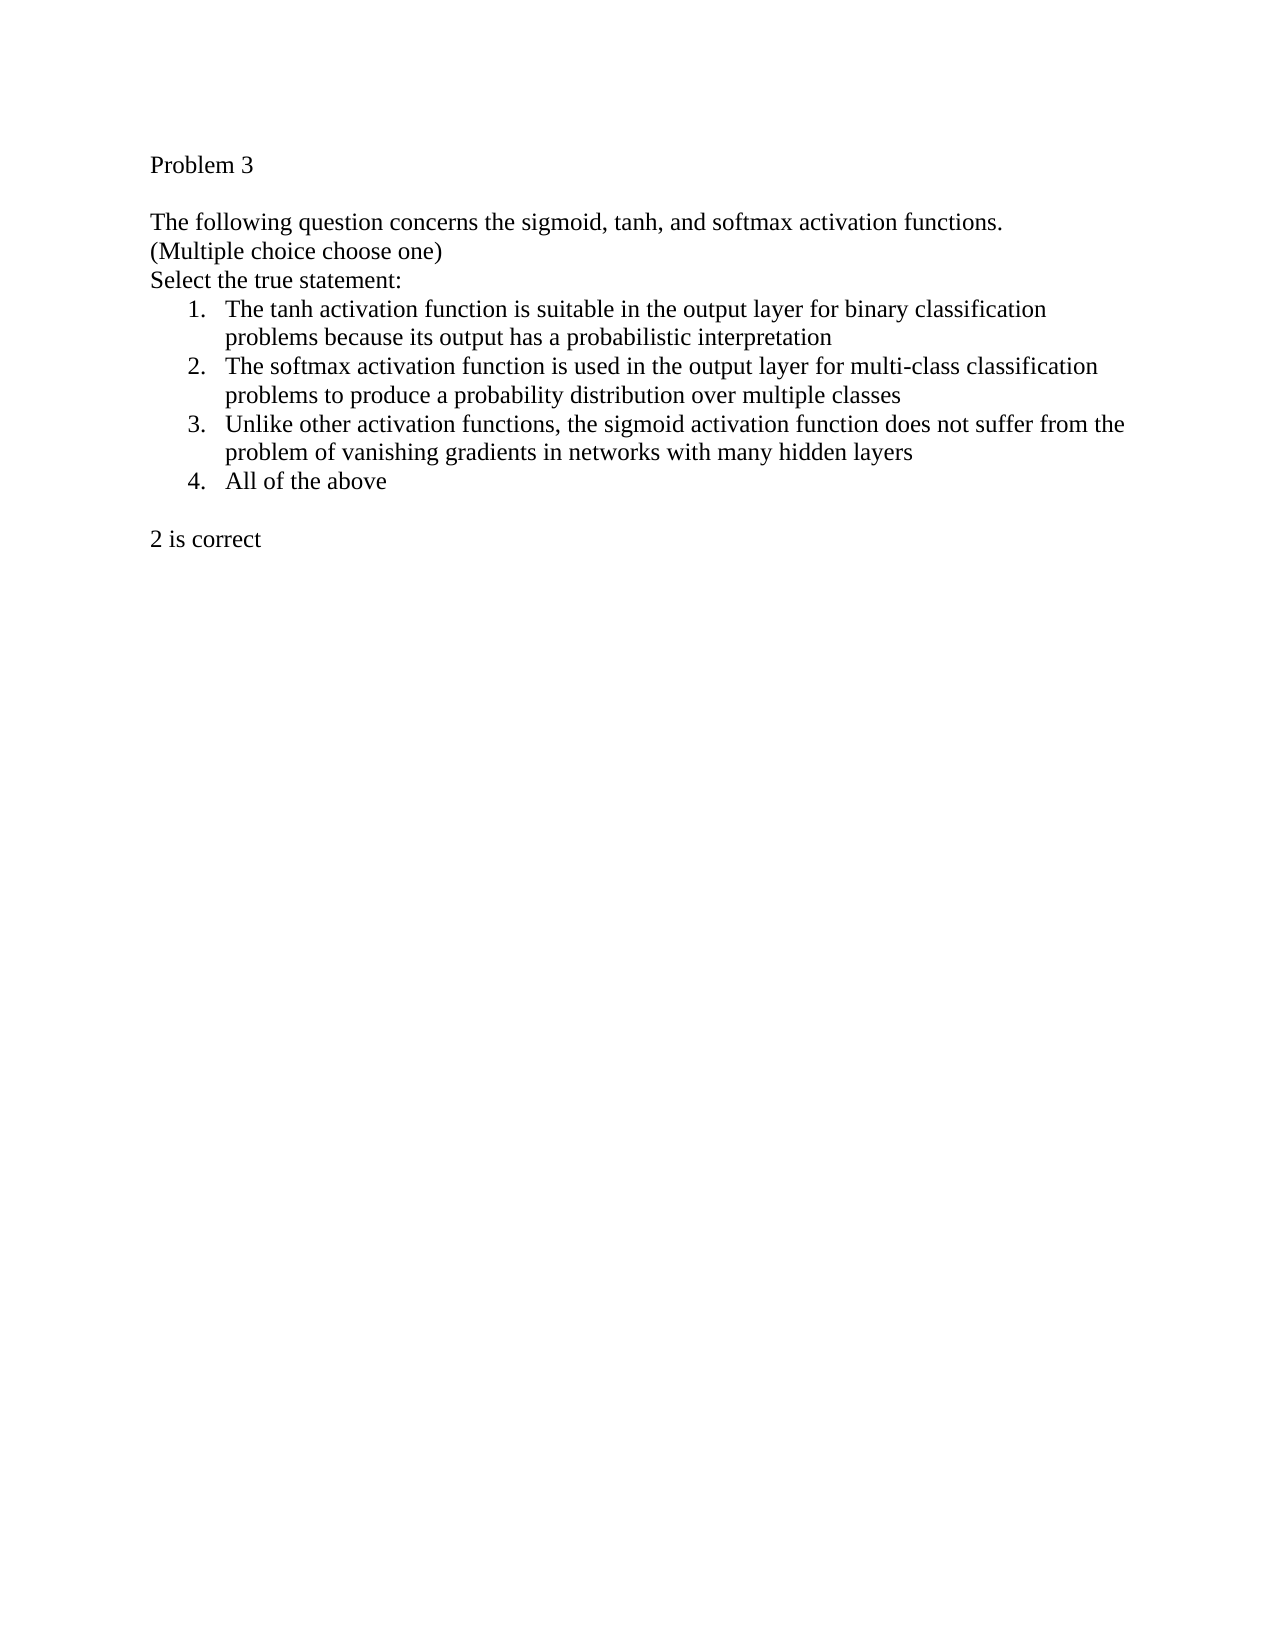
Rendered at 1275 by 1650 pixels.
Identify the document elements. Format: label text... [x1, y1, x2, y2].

list All of the above [187, 466, 1125, 495]
list The softmax activation function is used in the output layer for multi-class classification problems to produce a probability distribution over multiple classes [187, 351, 1125, 409]
text 2 is correct [150, 524, 1125, 552]
text Select the true statement: [150, 265, 1125, 294]
text The following question concerns the sigmoid, tanh, and softmax activation functions. [150, 207, 1125, 236]
text (Multiple choice choose one) [150, 236, 1125, 265]
list Unlike other activation functions, the sigmoid activation function does not suffer from the problem of vanishing gradients in networks with many hidden layers [187, 409, 1125, 466]
list The tanh activation function is suitable in the output layer for binary classification problems because its output has a probabilistic interpretation [187, 294, 1125, 351]
text Problem 3 [150, 150, 1125, 179]
